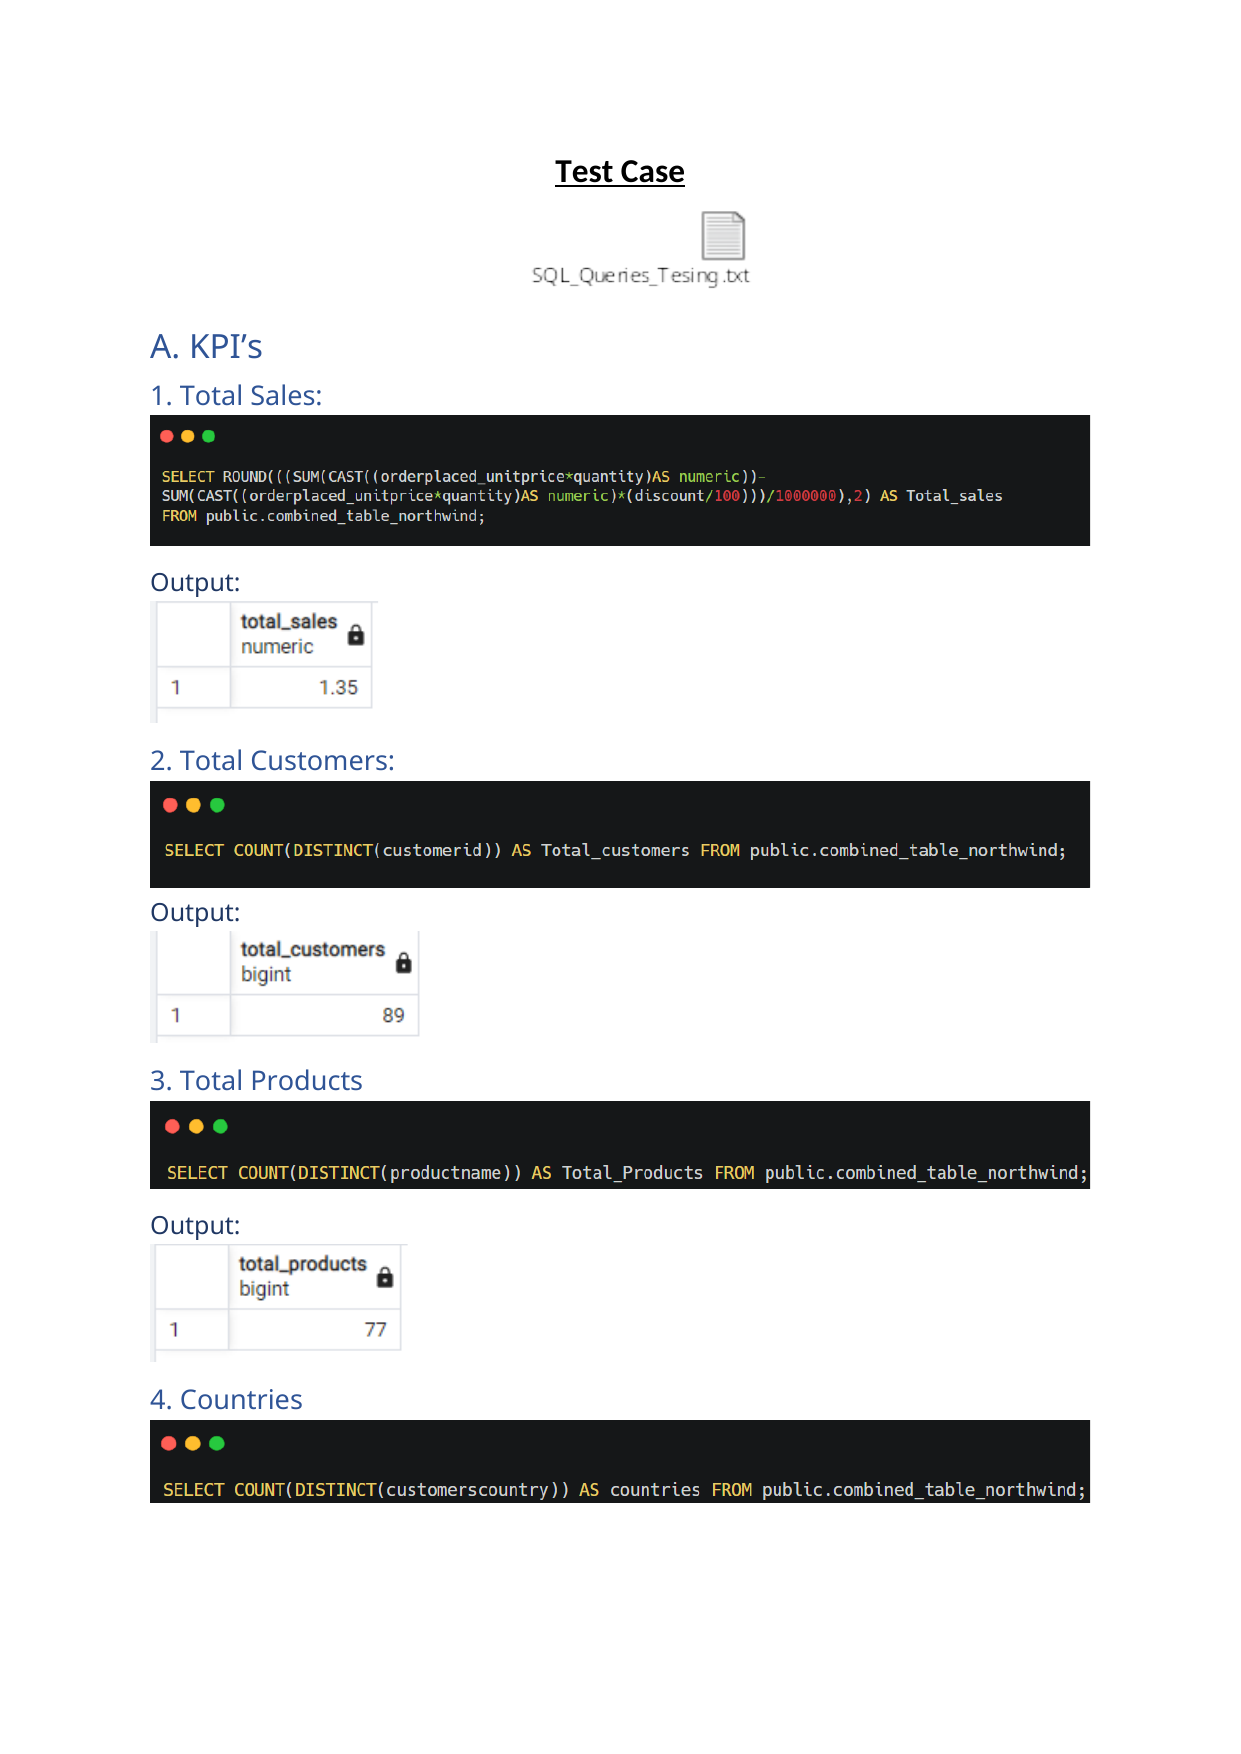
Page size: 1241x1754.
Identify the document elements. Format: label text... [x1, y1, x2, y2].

subtitle Output: [150, 1207, 1090, 1242]
picture [150, 415, 1091, 546]
picture [150, 931, 426, 1043]
subtitle 2. Total Customers: [150, 742, 1090, 781]
picture [150, 781, 1091, 888]
subtitle 1. Total Sales: [150, 376, 1090, 413]
picture [150, 1101, 1091, 1189]
subtitle Output: [150, 895, 1090, 929]
picture [150, 601, 379, 723]
picture [150, 1420, 1091, 1503]
subtitle A. KPI’s [150, 323, 1090, 368]
subtitle 4. Countries [150, 1380, 1090, 1417]
picture [150, 1244, 408, 1362]
subtitle Output: [150, 564, 1090, 598]
subtitle 3. Total Products [150, 1061, 1090, 1098]
text Test Case [150, 150, 1090, 191]
